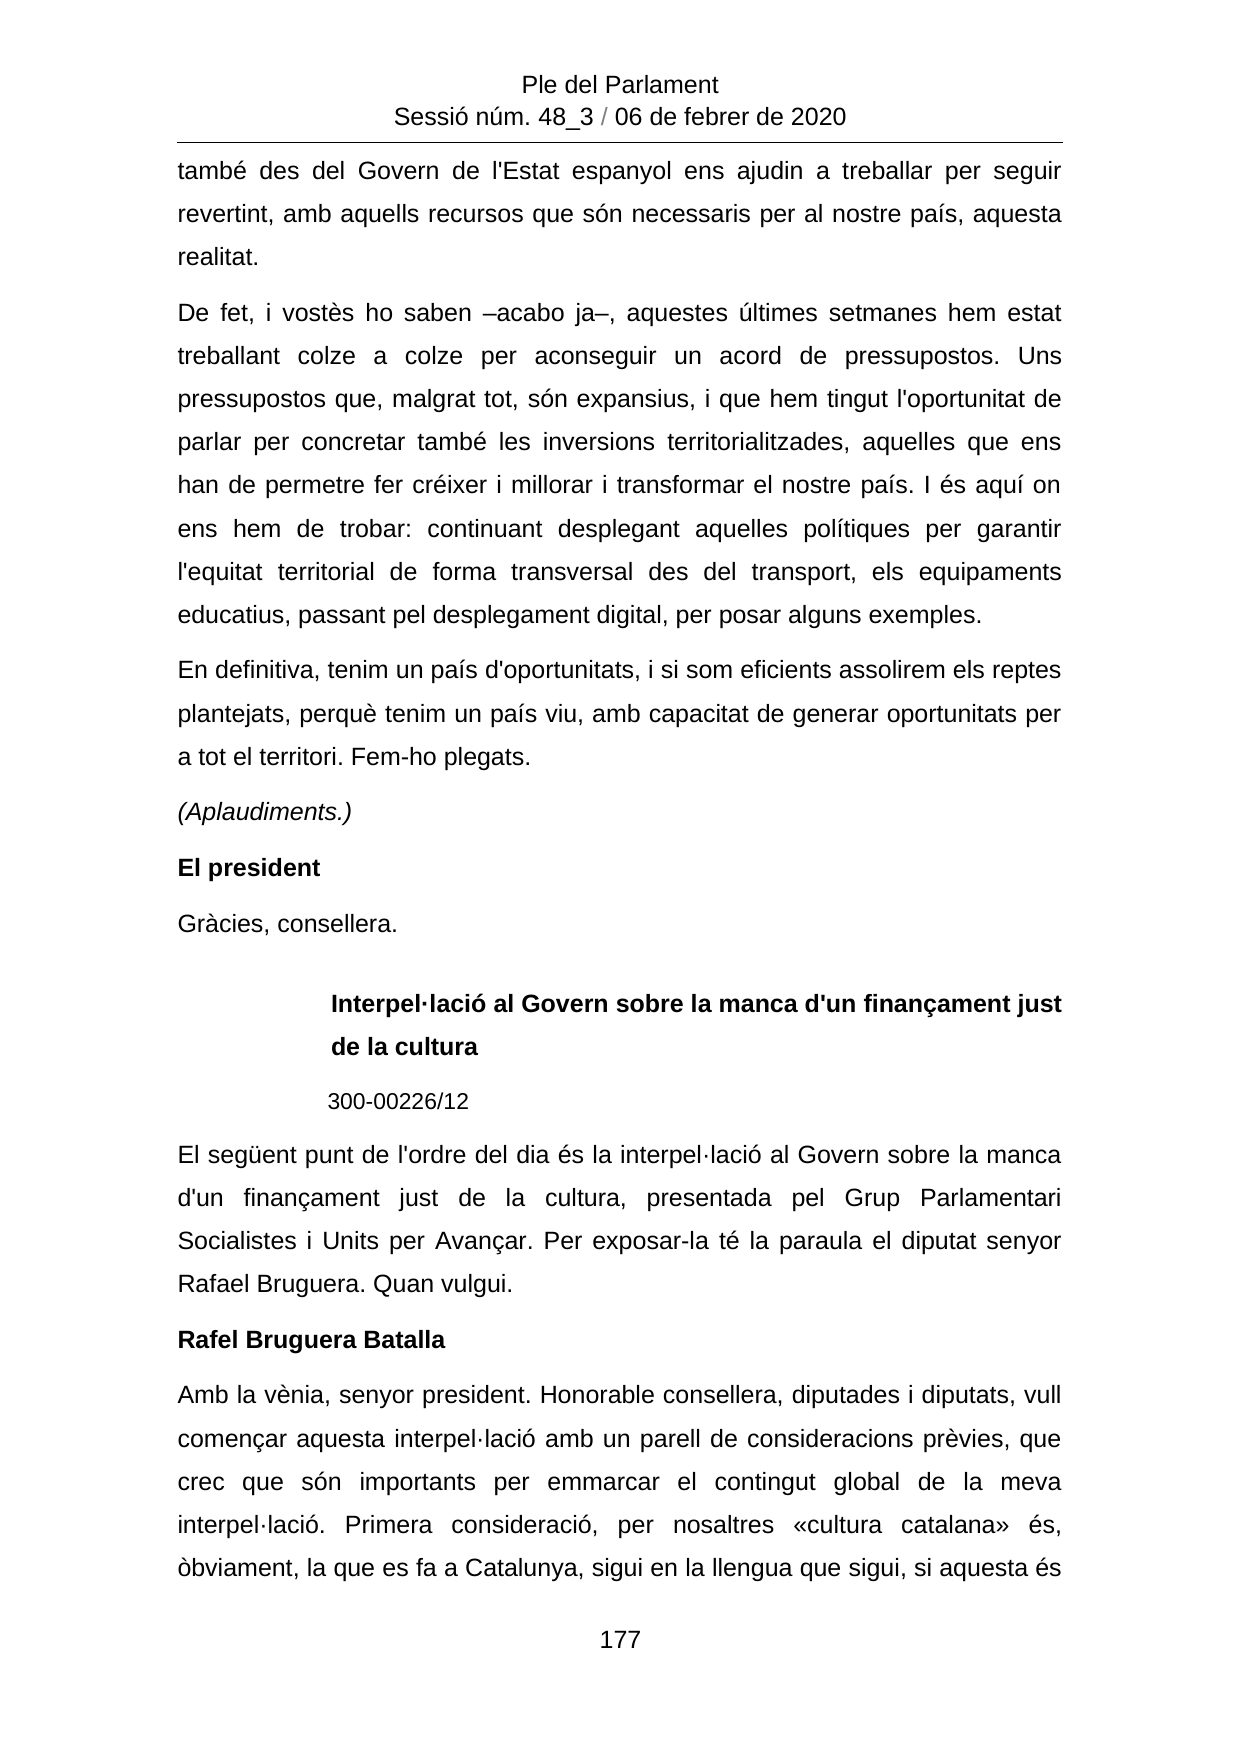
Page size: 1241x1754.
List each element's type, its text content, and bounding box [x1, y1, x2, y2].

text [177, 156, 1063, 271]
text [177, 1381, 1063, 1582]
text Rafel Bruguera Batalla [177, 1325, 1063, 1354]
text 300-00226/12 [252, 1088, 1063, 1114]
text (Aplaudiments.) [177, 797, 1063, 826]
text Interpel·lació al Govern sobre la manca d'un finançament just de la cultura [331, 989, 1063, 1061]
text Gràcies, consellera. [177, 908, 1063, 937]
text De fet, i vostès ho saben –acabo ja–, aquestes últimes setmanes hem estat treballant colze a colze per aconseguir un acord de pressupostos. Uns pressupostos que, malgrat tot, són expansius, i que hem tingut l'oportunitat de parlar per concretar també les inversions territorialitzades, aquelles que ens han de permetre fer créixer i millorar i transformar el nostre país. I és aquí on ens hem de trobar: continuant desplegant aquelles polítiques per garantir l'equitat territorial de forma transversal des del transport, els equipaments educatius, passant pel desplegament digital, per posar alguns exemples. [177, 298, 1063, 628]
text El següent punt de l'ordre del dia és la interpel·lació al Govern sobre la manca d'un finançament just de la cultura, presentada pel Grup Parlamentari Socialistes i Units per Avançar. Per exposar-la té la paraula el diputat senyor Rafael Bruguera. Quan vulgui. [177, 1140, 1063, 1298]
text El president [177, 853, 1063, 882]
text En definitiva, tenim un país d'oportunitats, i si som eficients assolirem els reptes plantejats, perquè tenim un país viu, amb capacitat de generar oportunitats per a tot el territori. Fem-ho plegats. [177, 655, 1063, 770]
